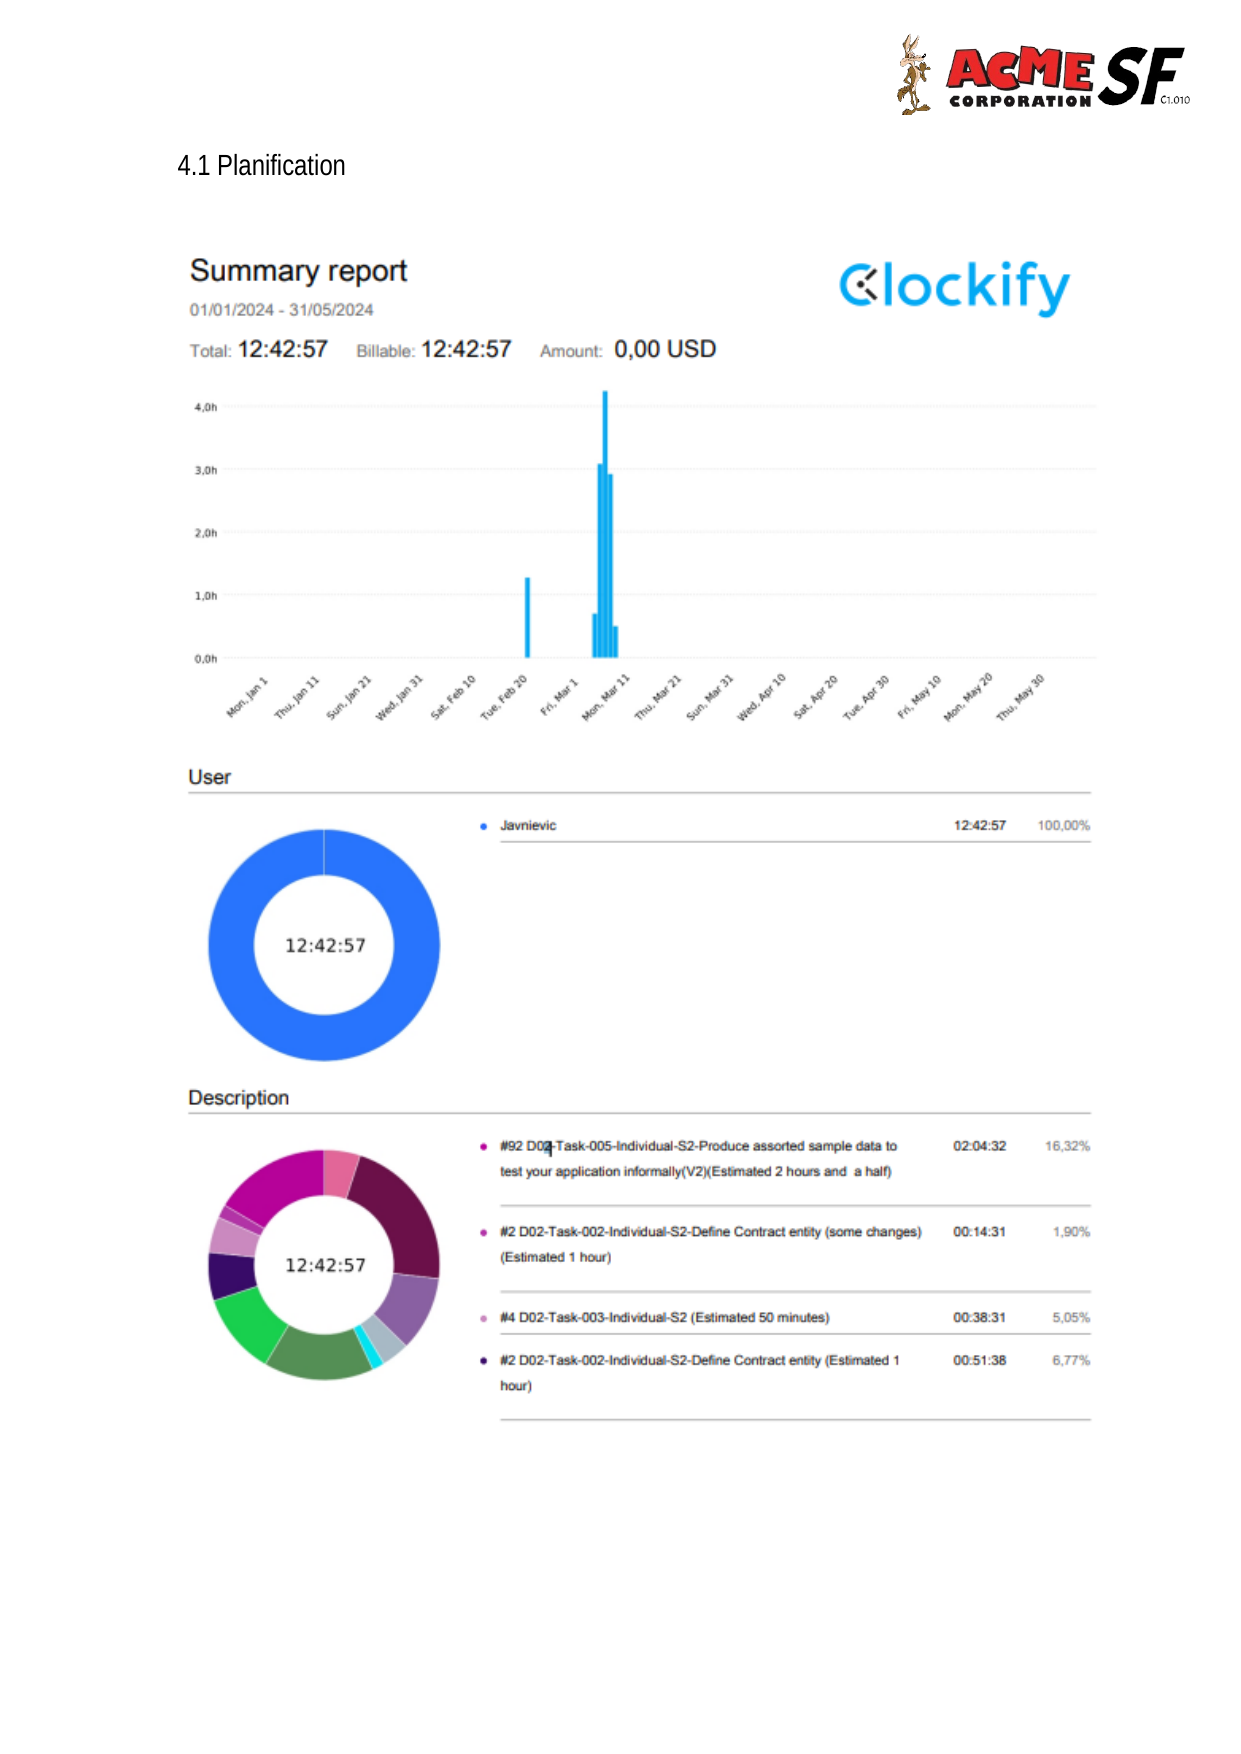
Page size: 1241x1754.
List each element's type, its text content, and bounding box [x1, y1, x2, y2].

picture [144, 235, 1108, 1489]
subtitle 4.1 Planification [177, 148, 1063, 181]
picture [889, 33, 1199, 115]
